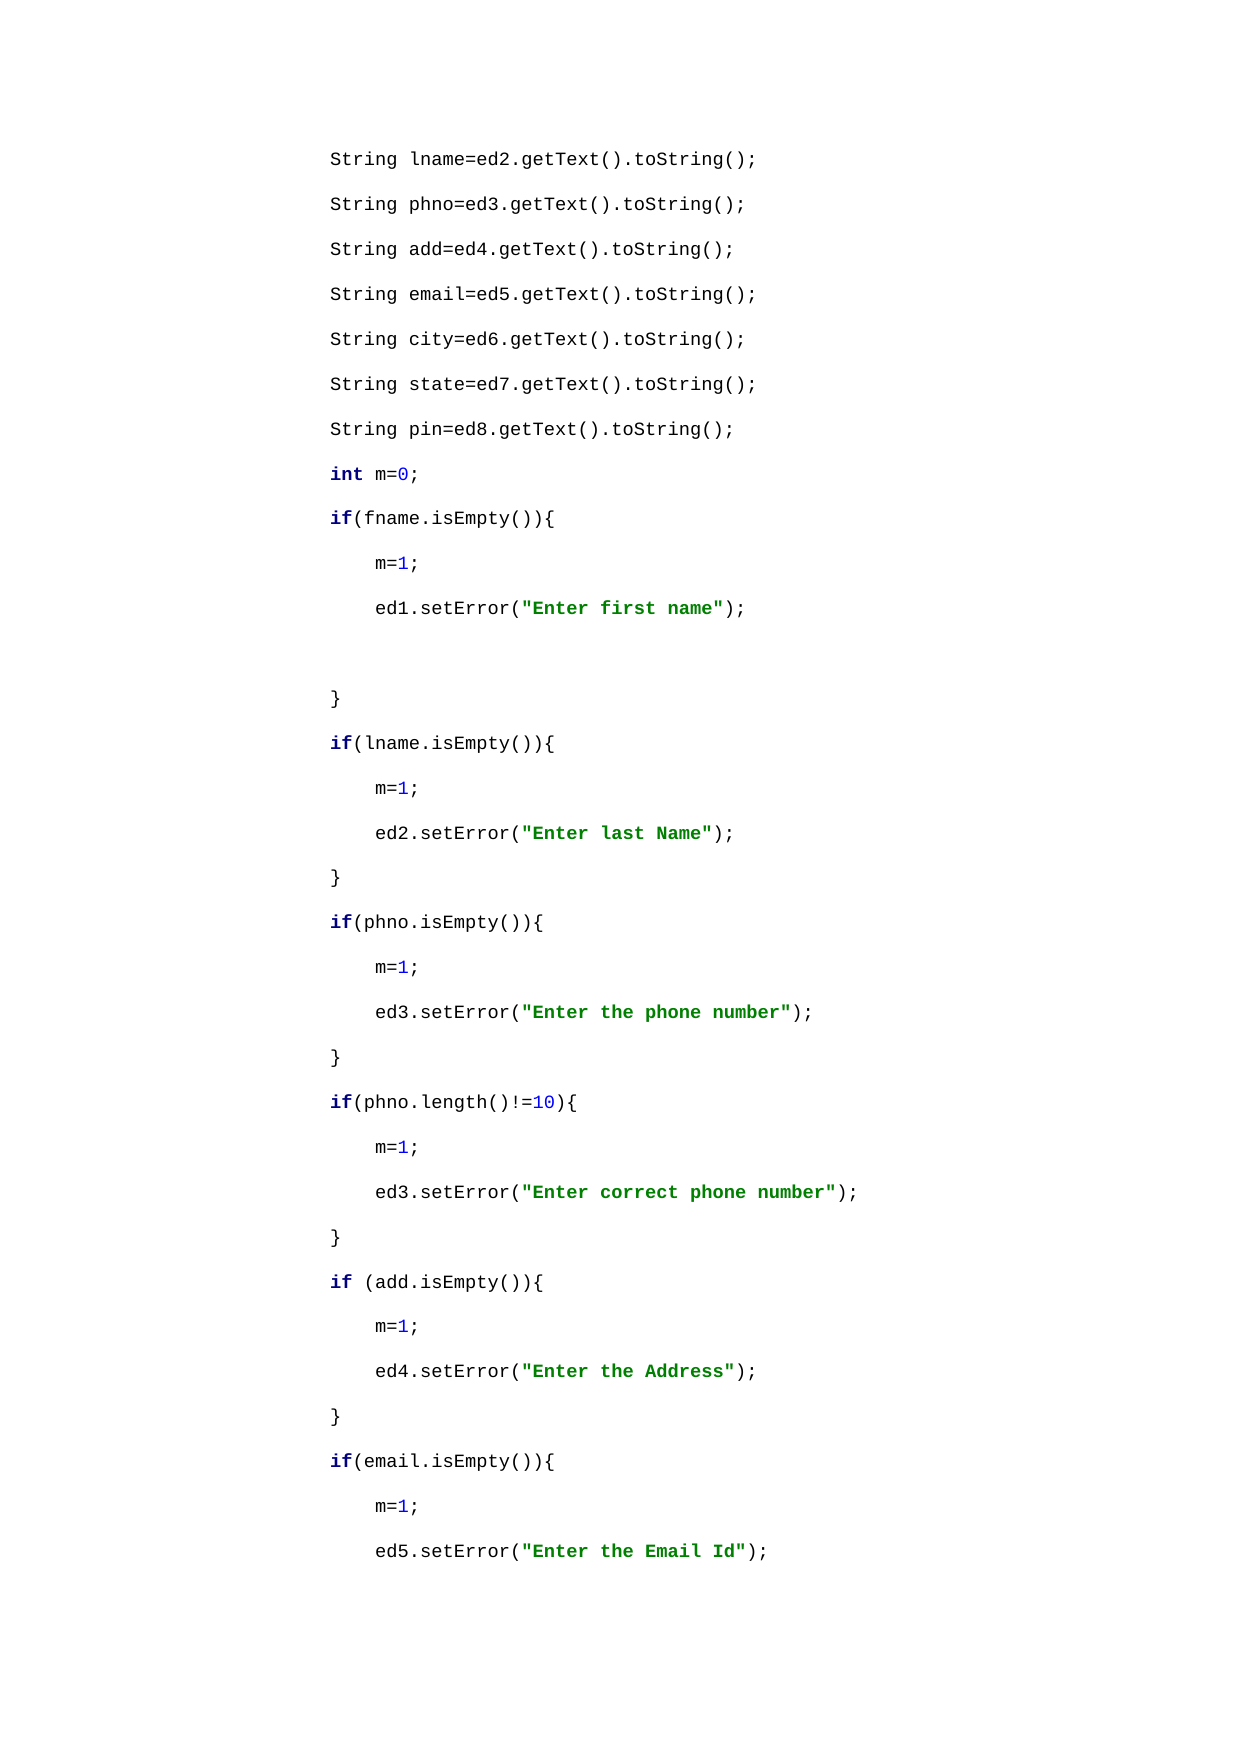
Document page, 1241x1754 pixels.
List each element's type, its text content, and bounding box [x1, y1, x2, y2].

text int m=0; [150, 464, 1090, 509]
text m=1; [150, 958, 1090, 1003]
text } [150, 868, 1090, 913]
text String phno=ed3.getText().toString(); [150, 195, 1090, 240]
text ed3.setError("Enter correct phone number"); [150, 1183, 1090, 1227]
text m=1; [150, 1497, 1090, 1542]
text if (add.isEmpty()){ [150, 1272, 1090, 1317]
text if(phno.length()!=10){ [150, 1093, 1090, 1138]
text String city=ed6.getText().toString(); [150, 329, 1090, 374]
text ed3.setError("Enter the phone number"); [150, 1003, 1090, 1048]
text String add=ed4.getText().toString(); [150, 240, 1090, 285]
text if(phno.isEmpty()){ [150, 913, 1090, 958]
text ed2.setError("Enter last Name"); [150, 823, 1090, 868]
text ed5.setError("Enter the Email Id"); [150, 1542, 1090, 1587]
text } [150, 1227, 1090, 1272]
text if(email.isEmpty()){ [150, 1452, 1090, 1497]
text } [150, 1048, 1090, 1093]
text } [150, 689, 1090, 734]
text String state=ed7.getText().toString(); [150, 374, 1090, 419]
text m=1; [150, 554, 1090, 599]
text String lname=ed2.getText().toString(); [150, 150, 1090, 195]
text } [150, 1407, 1090, 1452]
text ed1.setError("Enter first name"); [150, 599, 1090, 644]
text String email=ed5.getText().toString(); [150, 285, 1090, 329]
text String pin=ed8.getText().toString(); [150, 419, 1090, 464]
text m=1; [150, 1317, 1090, 1362]
text m=1; [150, 1138, 1090, 1183]
text m=1; [150, 778, 1090, 823]
text if(lname.isEmpty()){ [150, 734, 1090, 778]
text ed4.setError("Enter the Address"); [150, 1362, 1090, 1407]
text if(fname.isEmpty()){ [150, 509, 1090, 554]
